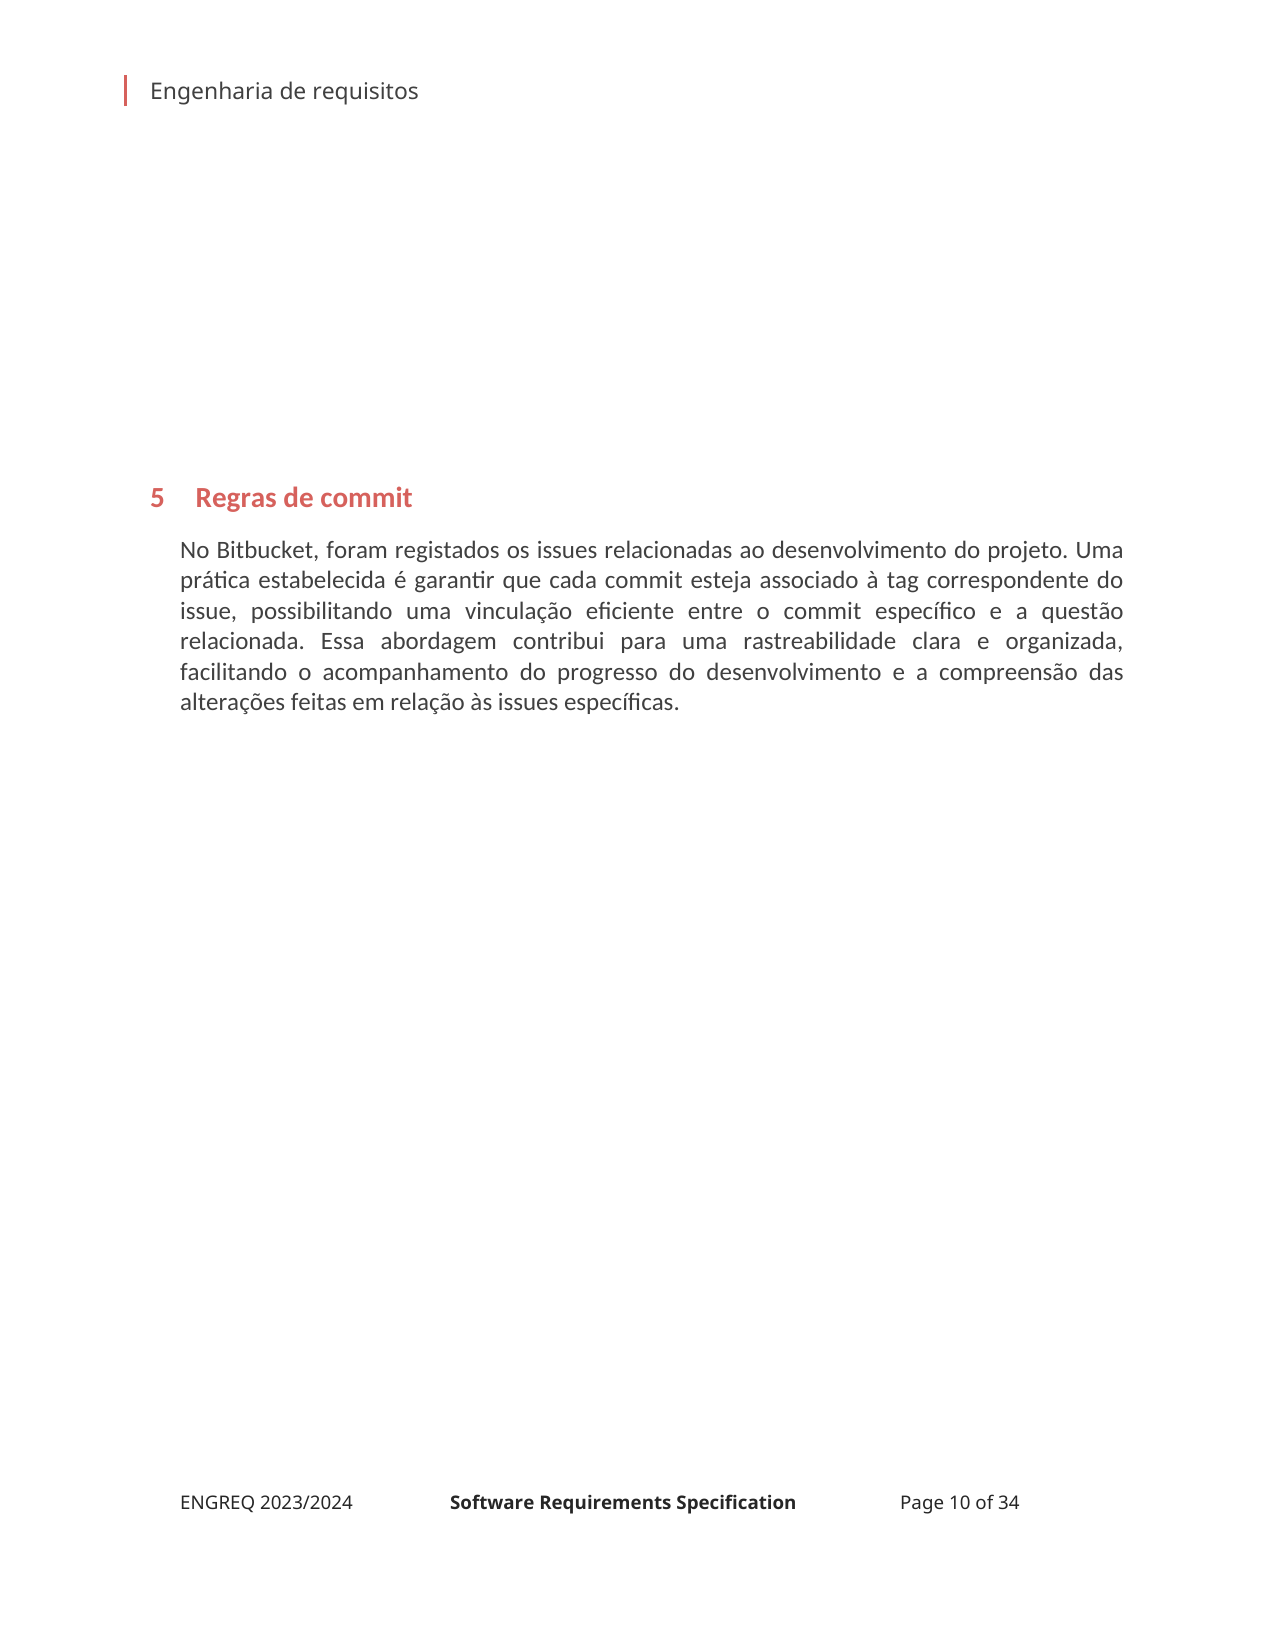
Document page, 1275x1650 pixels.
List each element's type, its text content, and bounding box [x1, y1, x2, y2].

subtitle Regras de commit [150, 479, 1125, 515]
text No Bitbucket, foram registados os issues relacionadas ao desenvolvimento do projeto. Uma prática estabelecida é garantir que cada commit esteja associado à tag correspondente do issue, possibilitando uma vinculação eficiente entre o commit específico e a questão relacionada. Essa abordagem contribui para uma rastreabilidade clara e organizada, facilitando o acompanhamento do progresso do desenvolvimento e a compreensão das alterações feitas em relação às issues específicas. [180, 534, 1125, 717]
